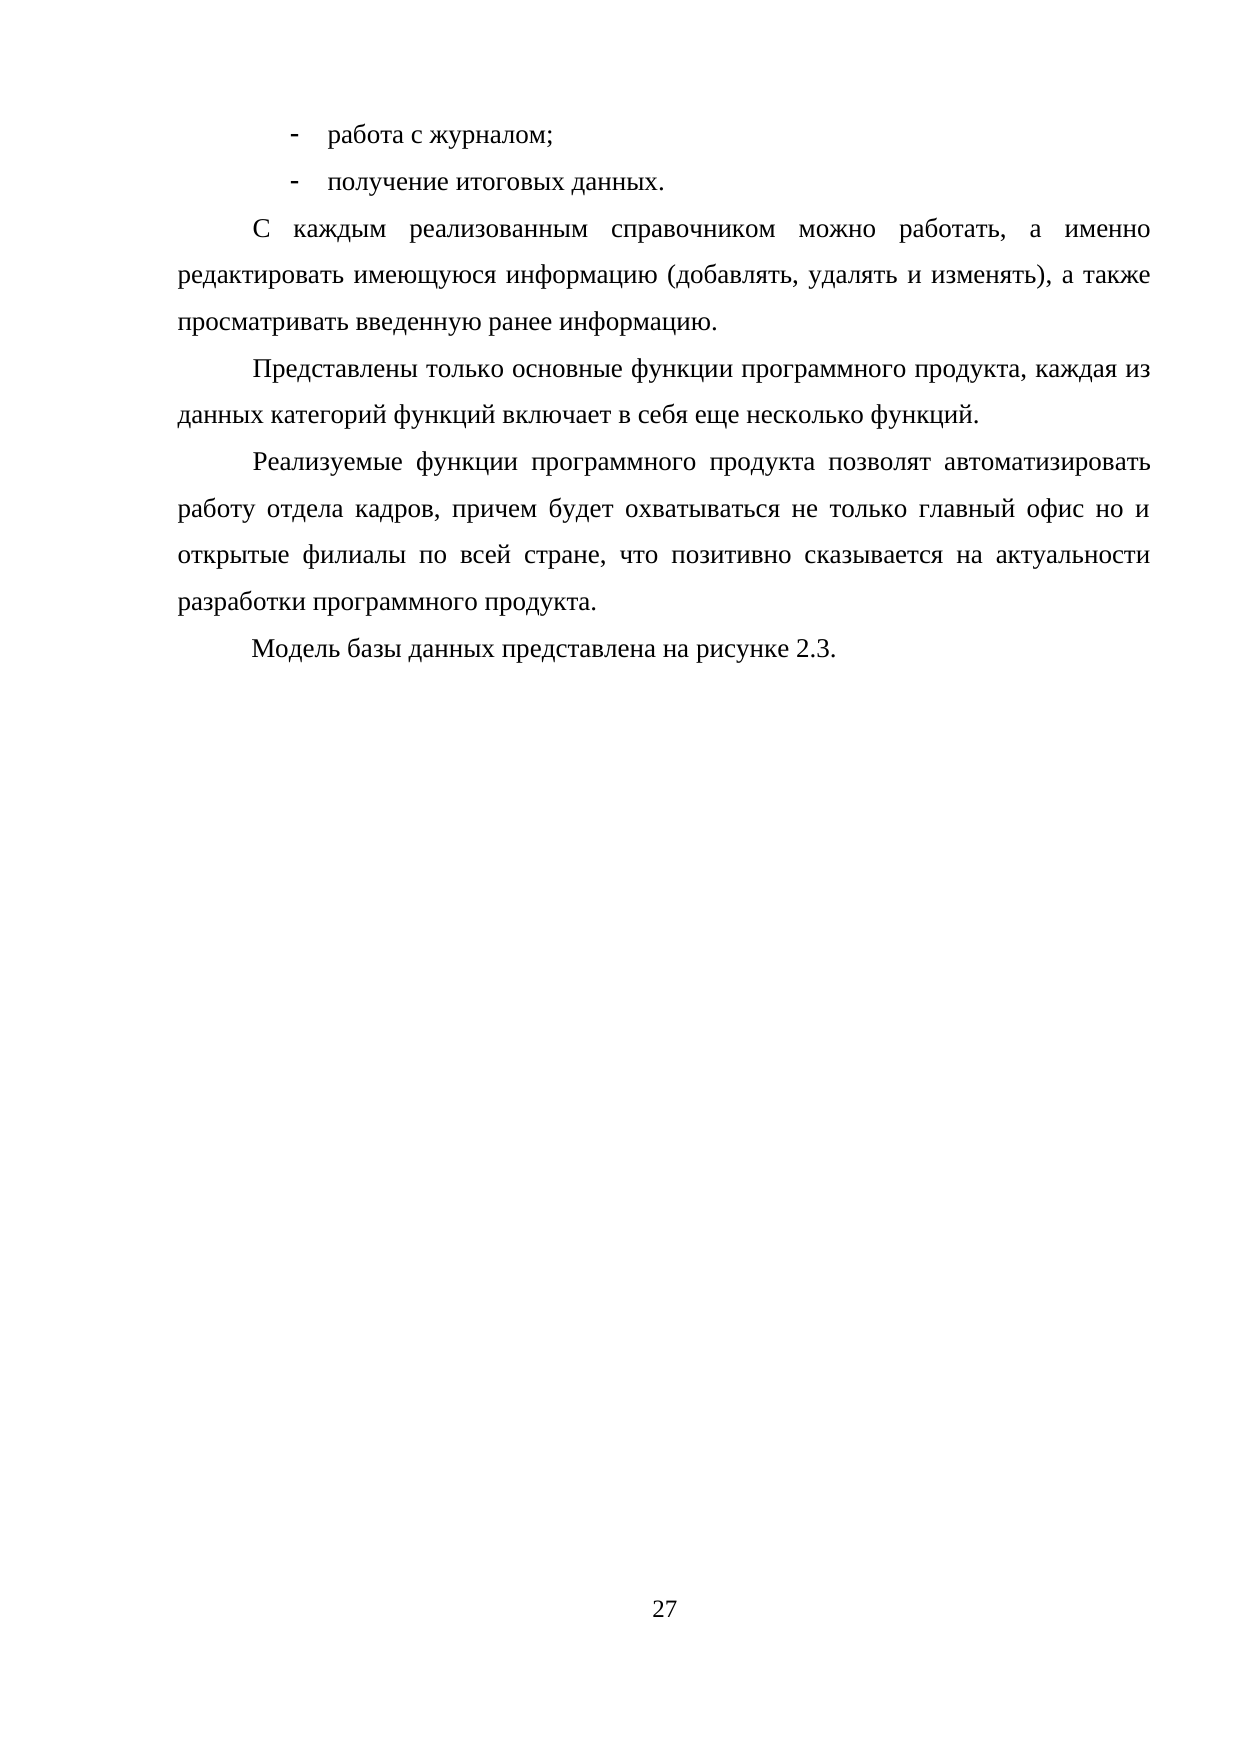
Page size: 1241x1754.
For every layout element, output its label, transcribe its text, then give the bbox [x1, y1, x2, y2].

text Реализуемые функции программного продукта позволят автоматизировать работу отдела кадров, причем будет охватываться не только главный офис но и открытые филиалы по всей стране, что позитивно сказывается на актуальности разработки программного продукта. [177, 445, 1152, 616]
list получение итоговых данных. [290, 165, 1152, 196]
text С каждым реализованным справочником можно работать, а именно редактировать имеющуюся информацию (добавлять, удалять и изменять), а также просматривать введенную ранее информацию. [177, 212, 1152, 336]
text Модель базы данных представлена на рисунке 2.3. [177, 632, 1152, 663]
text Представлены только основные функции программного продукта, каждая из данных категорий функций включает в себя еще несколько функций. [177, 352, 1152, 430]
list работа с журналом; [290, 118, 1152, 149]
